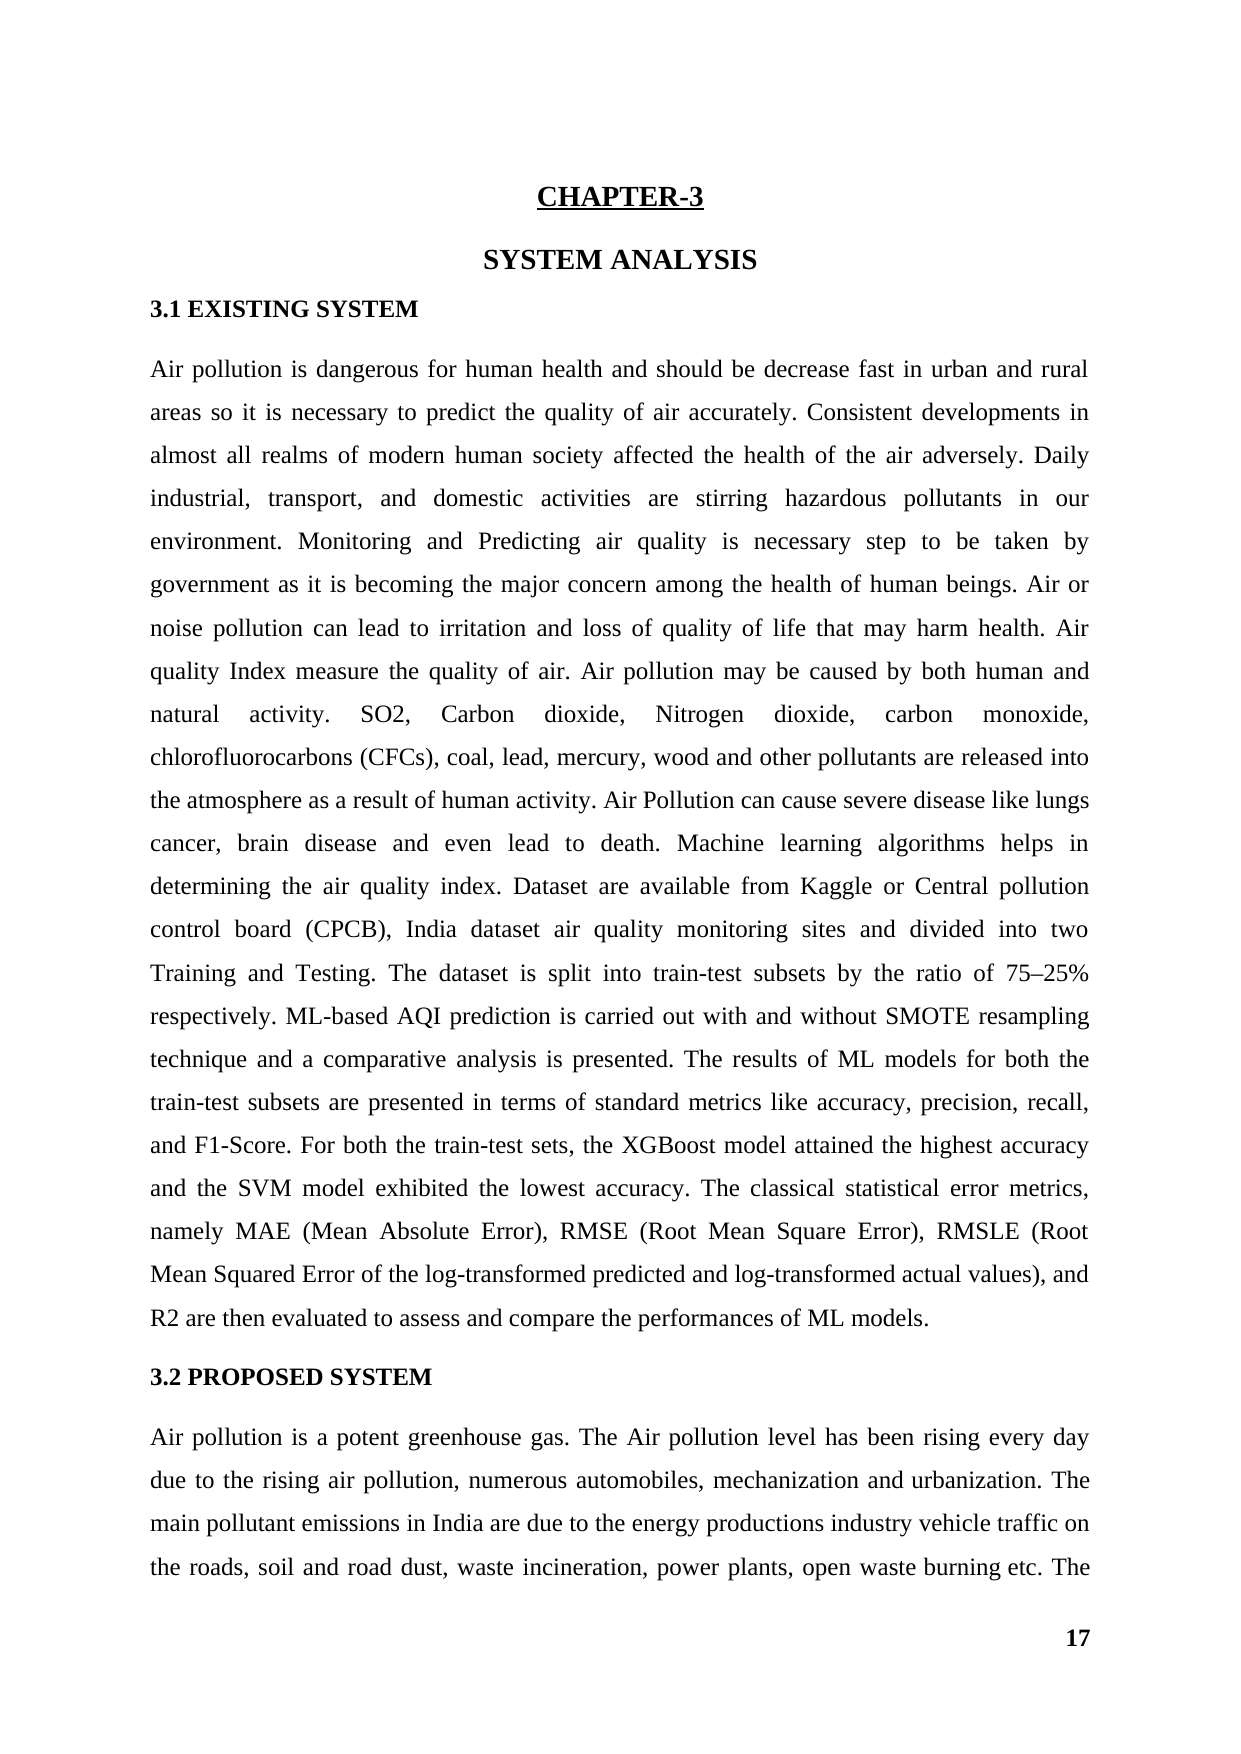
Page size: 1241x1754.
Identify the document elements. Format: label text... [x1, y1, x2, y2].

text Air pollution is dangerous for human health and should be decrease fast in urban and rural areas so it is necessary to predict the quality of air accurately. Consistent developments in almost all realms of modern human society affected the health of the air adversely. Daily industrial, transport, and domestic activities are stirring hazardous pollutants in our environment. Monitoring and Predicting air quality is necessary step to be taken by government as it is becoming the major concern among the health of human beings. Air or noise pollution can lead to irritation and loss of quality of life that may harm health. Air quality Index measure the quality of air. Air pollution may be caused by both human and natural activity. SO2, Carbon dioxide, Nitrogen dioxide, carbon monoxide, chlorofluorocarbons (CFCs), coal, lead, mercury, wood and other pollutants are released into the atmosphere as a result of human activity. Air Pollution can cause severe disease like lungs cancer, brain disease and even lead to death. Machine learning algorithms helps in determining the air quality index. Dataset are available from Kaggle or Central pollution control board (CPCB), India dataset air quality monitoring sites and divided into two Training and Testing. The dataset is split into train-test subsets by the ratio of 75–25% respectively. ML-based AQI prediction is carried out with and without SMOTE resampling technique and a comparative analysis is presented. The results of ML models for both the train-test subsets are presented in terms of standard metrics like accuracy, precision, recall, and F1-Score. For both the train-test sets, the XGBoost model attained the highest accuracy and the SVM model exhibited the lowest accuracy. The classical statistical error metrics, namely MAE (Mean Absolute Error), RMSE (Root Mean Square Error), RMSLE (Root Mean Squared Error of the log-transformed predicted and log-transformed actual values), and R2 are then evaluated to assess and compare the performances of ML models. [150, 354, 1090, 1331]
text 3.2 PROPOSED SYSTEM [150, 1362, 1090, 1391]
text CHAPTER-3 [150, 179, 1090, 213]
text 3.1 EXISTING SYSTEM [150, 294, 1090, 323]
text SYSTEM ANALYSIS [150, 242, 1090, 275]
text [150, 1422, 1090, 1580]
